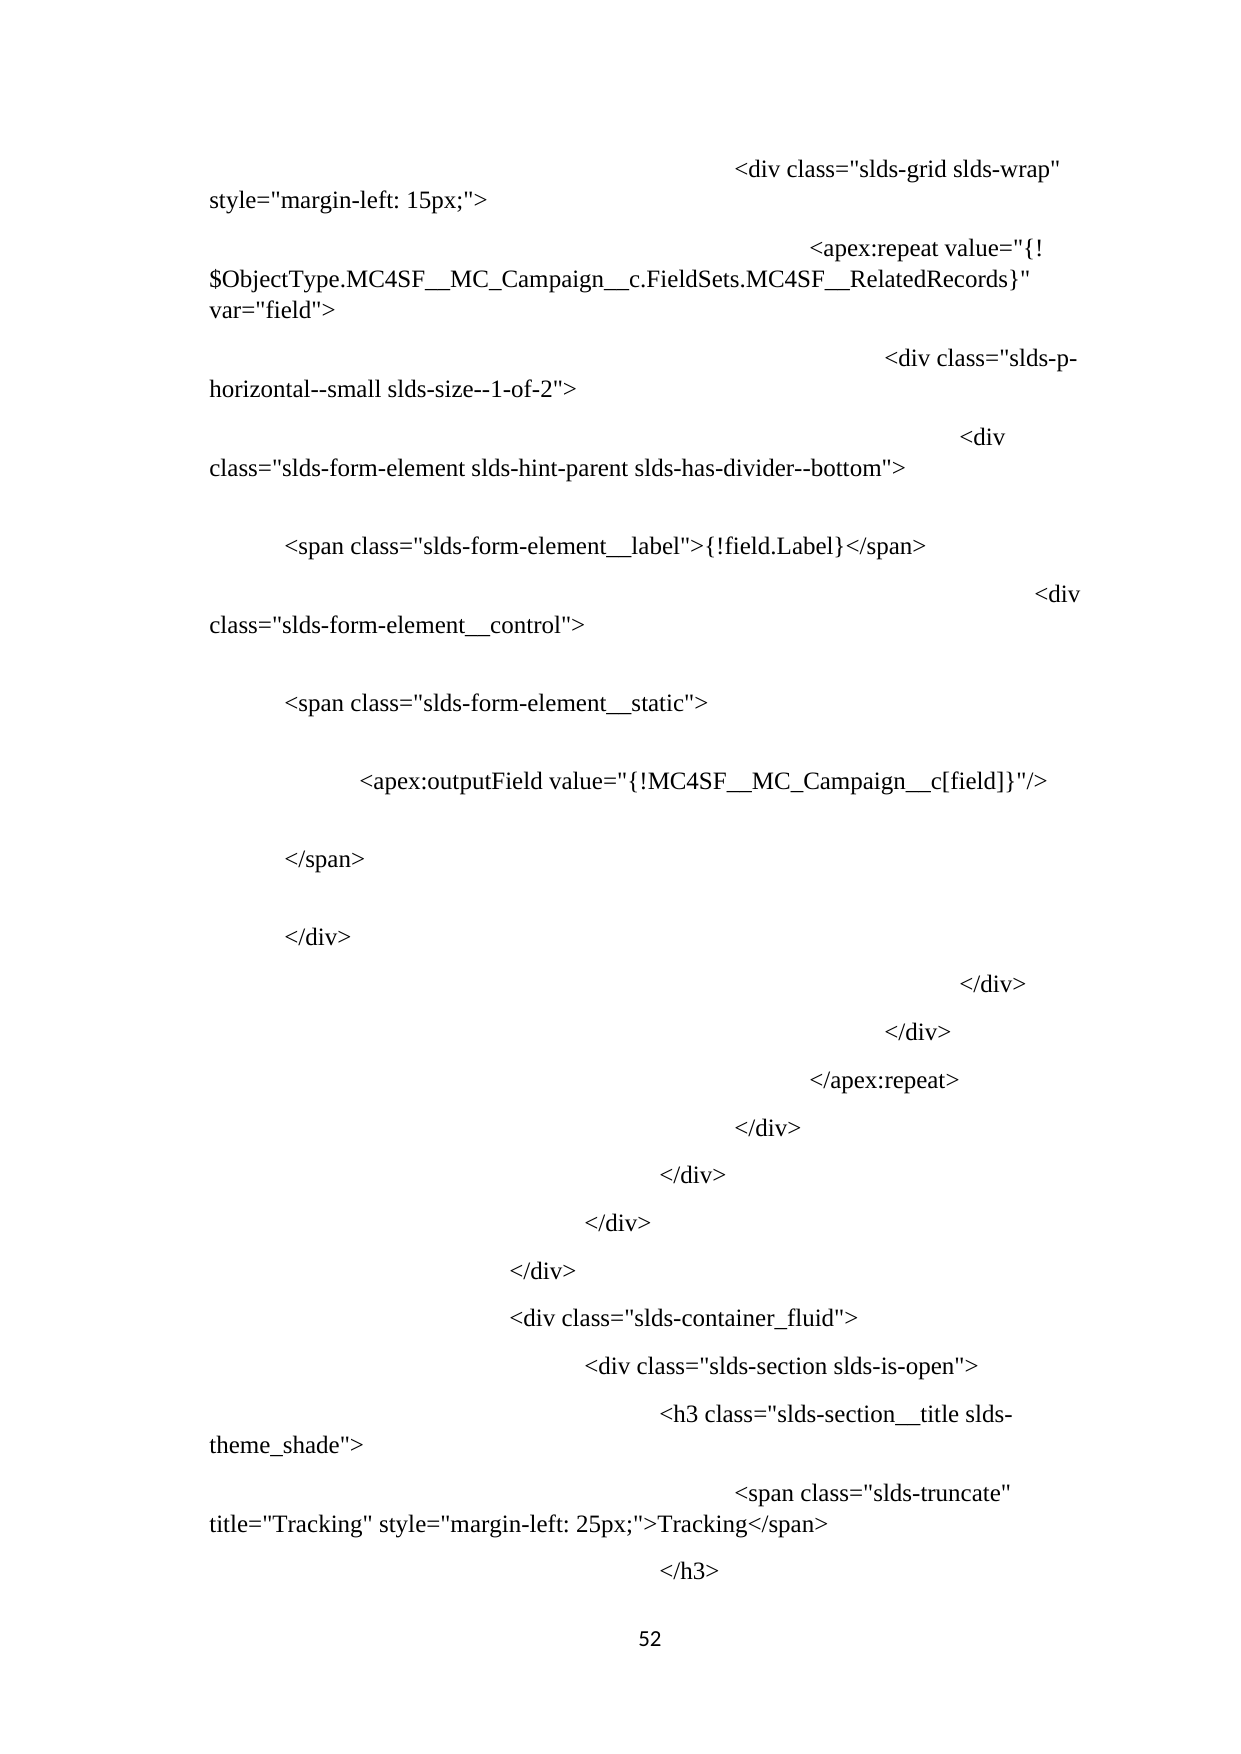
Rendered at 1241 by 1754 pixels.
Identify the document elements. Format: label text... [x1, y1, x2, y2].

text </span> [209, 813, 1090, 872]
text <span class="slds-truncate" title="Tracking" style="margin-left: 25px;">Tracking</span> [209, 1478, 1090, 1537]
text <div class="slds-section slds-is-open"> [209, 1351, 1090, 1380]
text <div class="slds-grid slds-wrap" style="margin-left: 15px;"> [209, 154, 1090, 214]
text </apex:repeat> [209, 1065, 1090, 1094]
text </h3> [209, 1556, 1090, 1585]
text <div class="slds-container_fluid"> [209, 1303, 1090, 1332]
text <h3 class="slds-section__title slds-theme_shade"> [209, 1399, 1090, 1459]
text <span class="slds-form-element__label">{!field.Label}</span> [209, 501, 1090, 560]
text <div class="slds-form-element slds-hint-parent slds-has-divider--bottom"> [209, 422, 1090, 482]
text <div class="slds-form-element__control"> [209, 579, 1090, 638]
text <apex:repeat value="{!$ObjectType.MC4SF__MC_Campaign__c.FieldSets.MC4SF__RelatedRecords}" var="field"> [209, 233, 1090, 324]
text </div> [209, 891, 1090, 951]
text <span class="slds-form-element__static"> [209, 657, 1090, 716]
text <apex:outputField value="{!MC4SF__MC_Campaign__c[field]}"/> [209, 735, 1090, 794]
text <div class="slds-p-horizontal--small slds-size--1-of-2"> [209, 343, 1090, 403]
text </div> [209, 969, 1090, 998]
text </div> [209, 1256, 1090, 1284]
text </div> [209, 1160, 1090, 1189]
text </div> [209, 1017, 1090, 1046]
text </div> [209, 1113, 1090, 1141]
text </div> [209, 1208, 1090, 1237]
